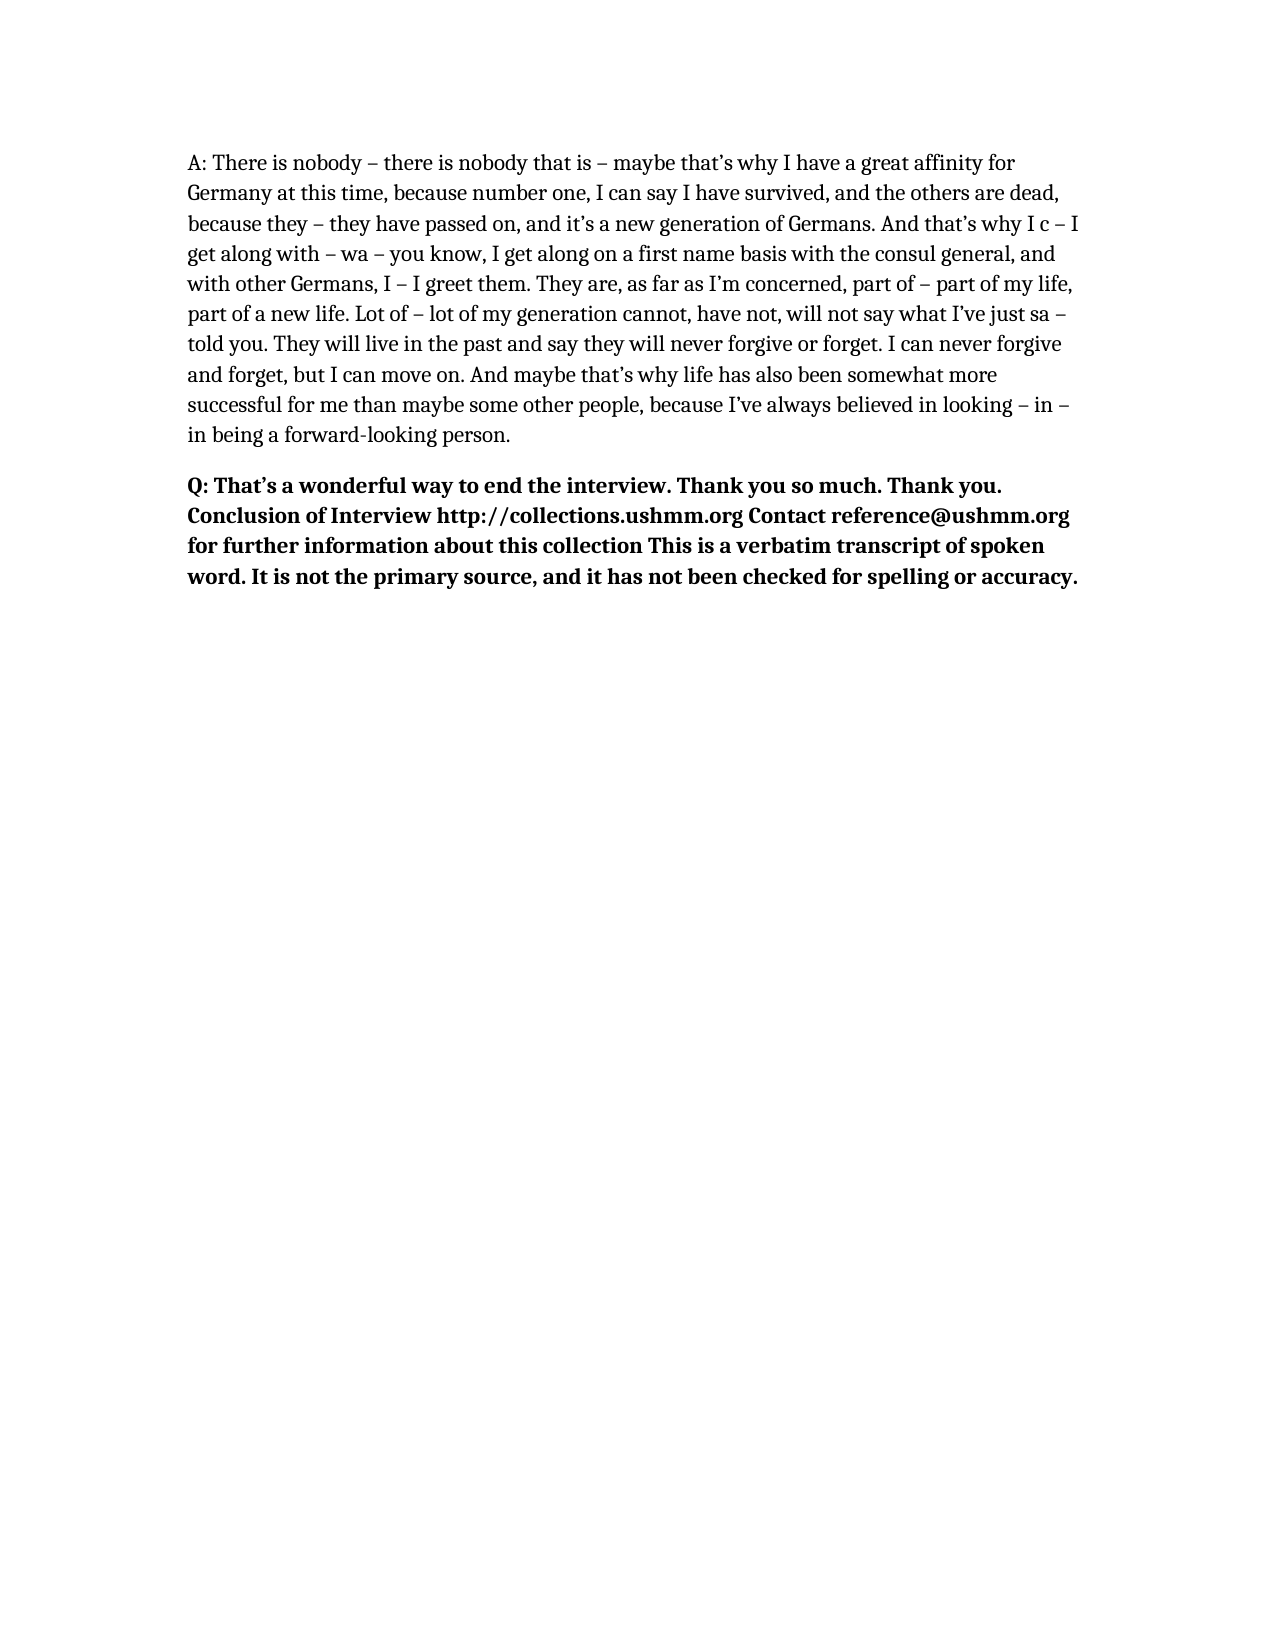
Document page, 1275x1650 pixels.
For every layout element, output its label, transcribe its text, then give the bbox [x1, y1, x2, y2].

text Q: That’s a wonderful way to end the interview. Thank you so much. Thank you. Conclusion of Interview http://collections.ushmm.org Contact reference@ushmm.org for further information about this collection This is a verbatim transcript of spoken word. It is not the primary source, and it has not been checked for spelling or accuracy. [187, 473, 1087, 590]
text A: There is nobody – there is nobody that is – maybe that’s why I have a great affinity for Germany at this time, because number one, I can say I have survived, and the others are dead, because they – they have passed on, and it’s a new generation of Germans. And that’s why I c – I get along with – wa – you know, I get along on a first name basis with the consul general, and with other Germans, I – I greet them. They are, as far as I’m concerned, part of – part of my life, part of a new life. Lot of – lot of my generation cannot, have not, will not say what I’ve just sa – told you. They will live in the past and say they will never forgive or forget. I can never forgive and forget, but I can move on. And maybe that’s why life has also been somewhat more successful for me than maybe some other people, because I’ve always believed in looking – in – in being a forward-looking person. [187, 150, 1087, 448]
